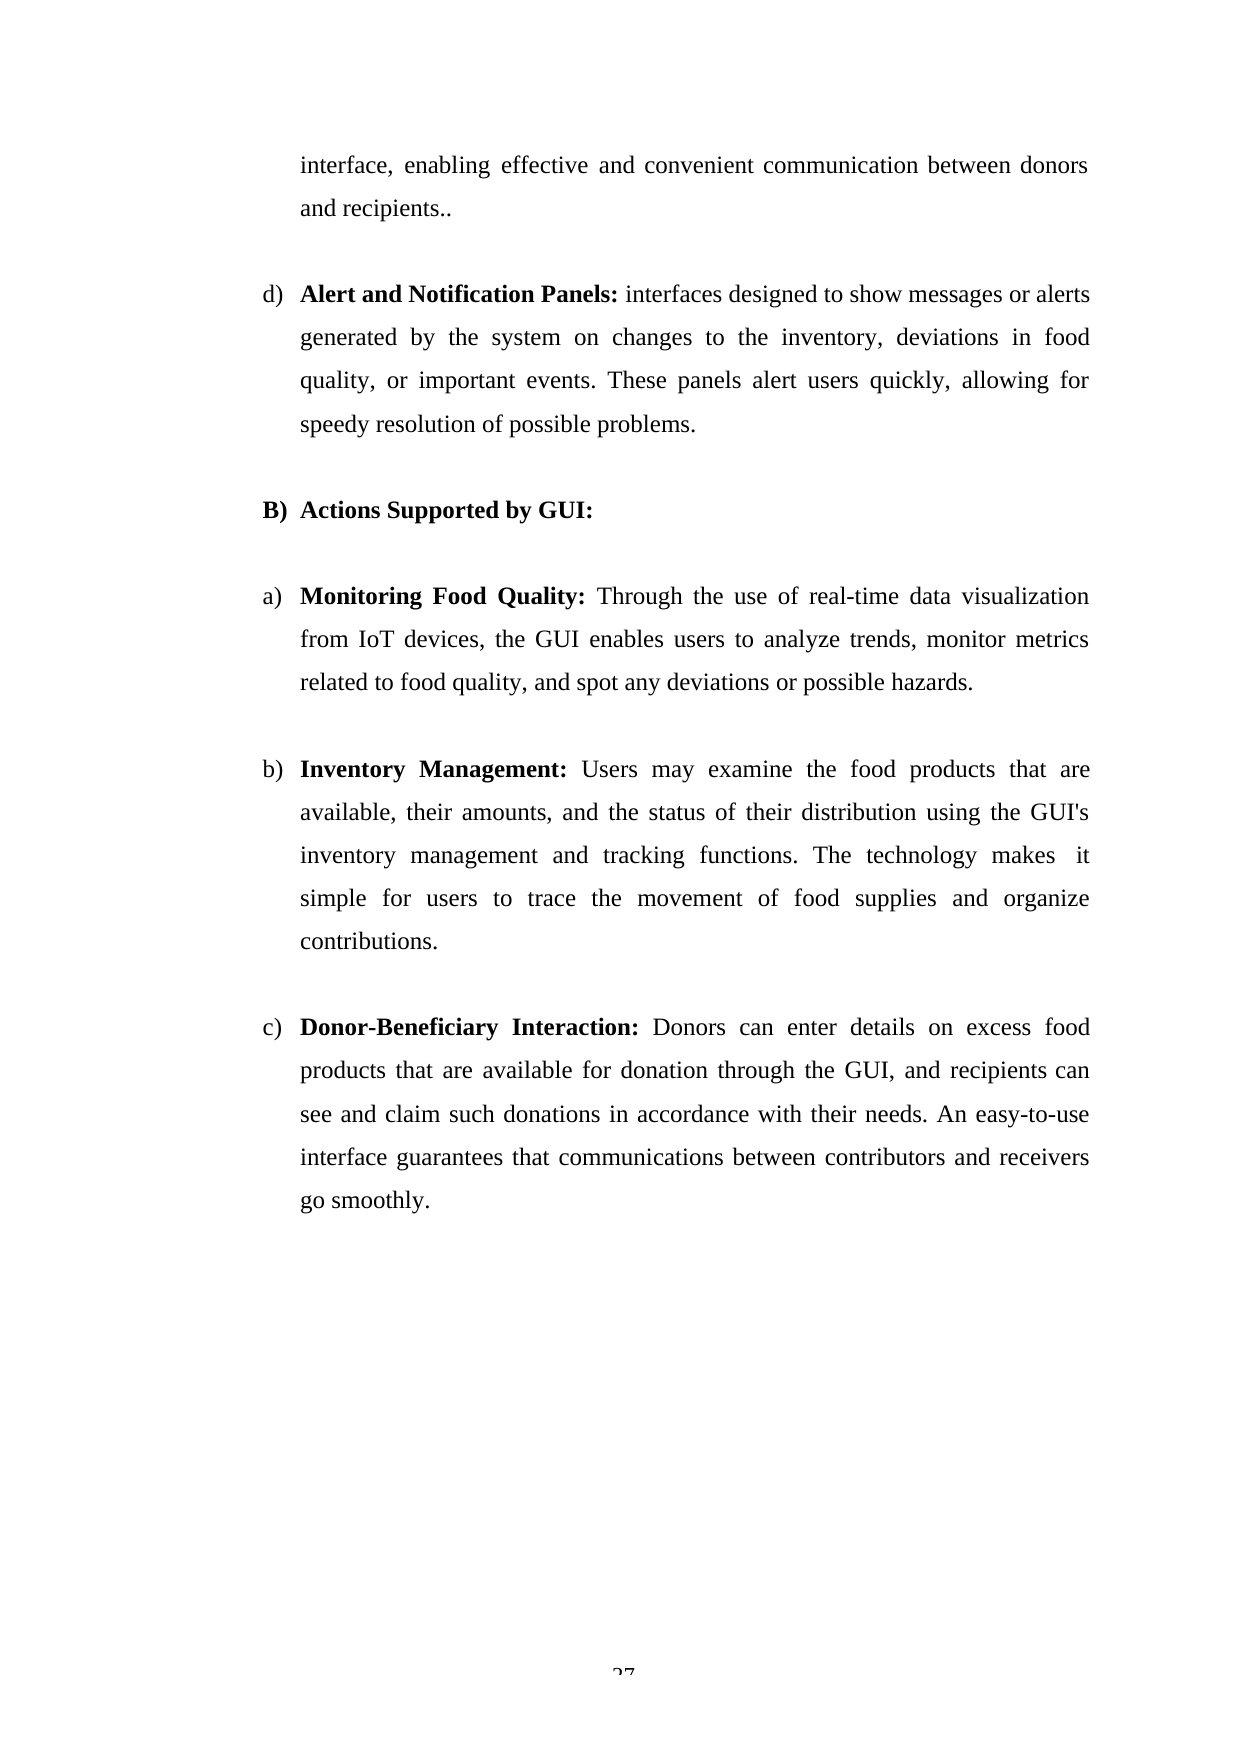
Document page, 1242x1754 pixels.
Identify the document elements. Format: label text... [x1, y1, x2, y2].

list Donor-Beneficiary Interaction: Donors can enter details on excess food products that are available for donation through the GUI, and recipients can see and claim such donations in accordance with their needs. An easy-to-use interface guarantees that communications between contributors and receivers go smoothly. [262, 1012, 1090, 1214]
list Alert and Notification Panels: interfaces designed to show messages or alerts generated by the system on changes to the inventory, deviations in food quality, or important events. These panels alert users quickly, allowing for speedy resolution of possible problems. [262, 279, 1090, 437]
list Monitoring Food Quality: Through the use of real-time data visualization from IoT devices, the GUI enables users to analyze trends, monitor metrics related to food quality, and spot any deviations or possible hazards. [262, 581, 1090, 696]
list Inventory Management: Users may examine the food products that are available, their amounts, and the status of their distribution using the GUI's inventory management and tracking functions. The technology makes it simple for users to trace the movement of food supplies and organize contributions. [262, 754, 1090, 955]
text interface, enabling effective and convenient communication between donors and recipients.. [300, 150, 1090, 222]
subtitle Actions Supported by GUI: [262, 495, 1167, 524]
